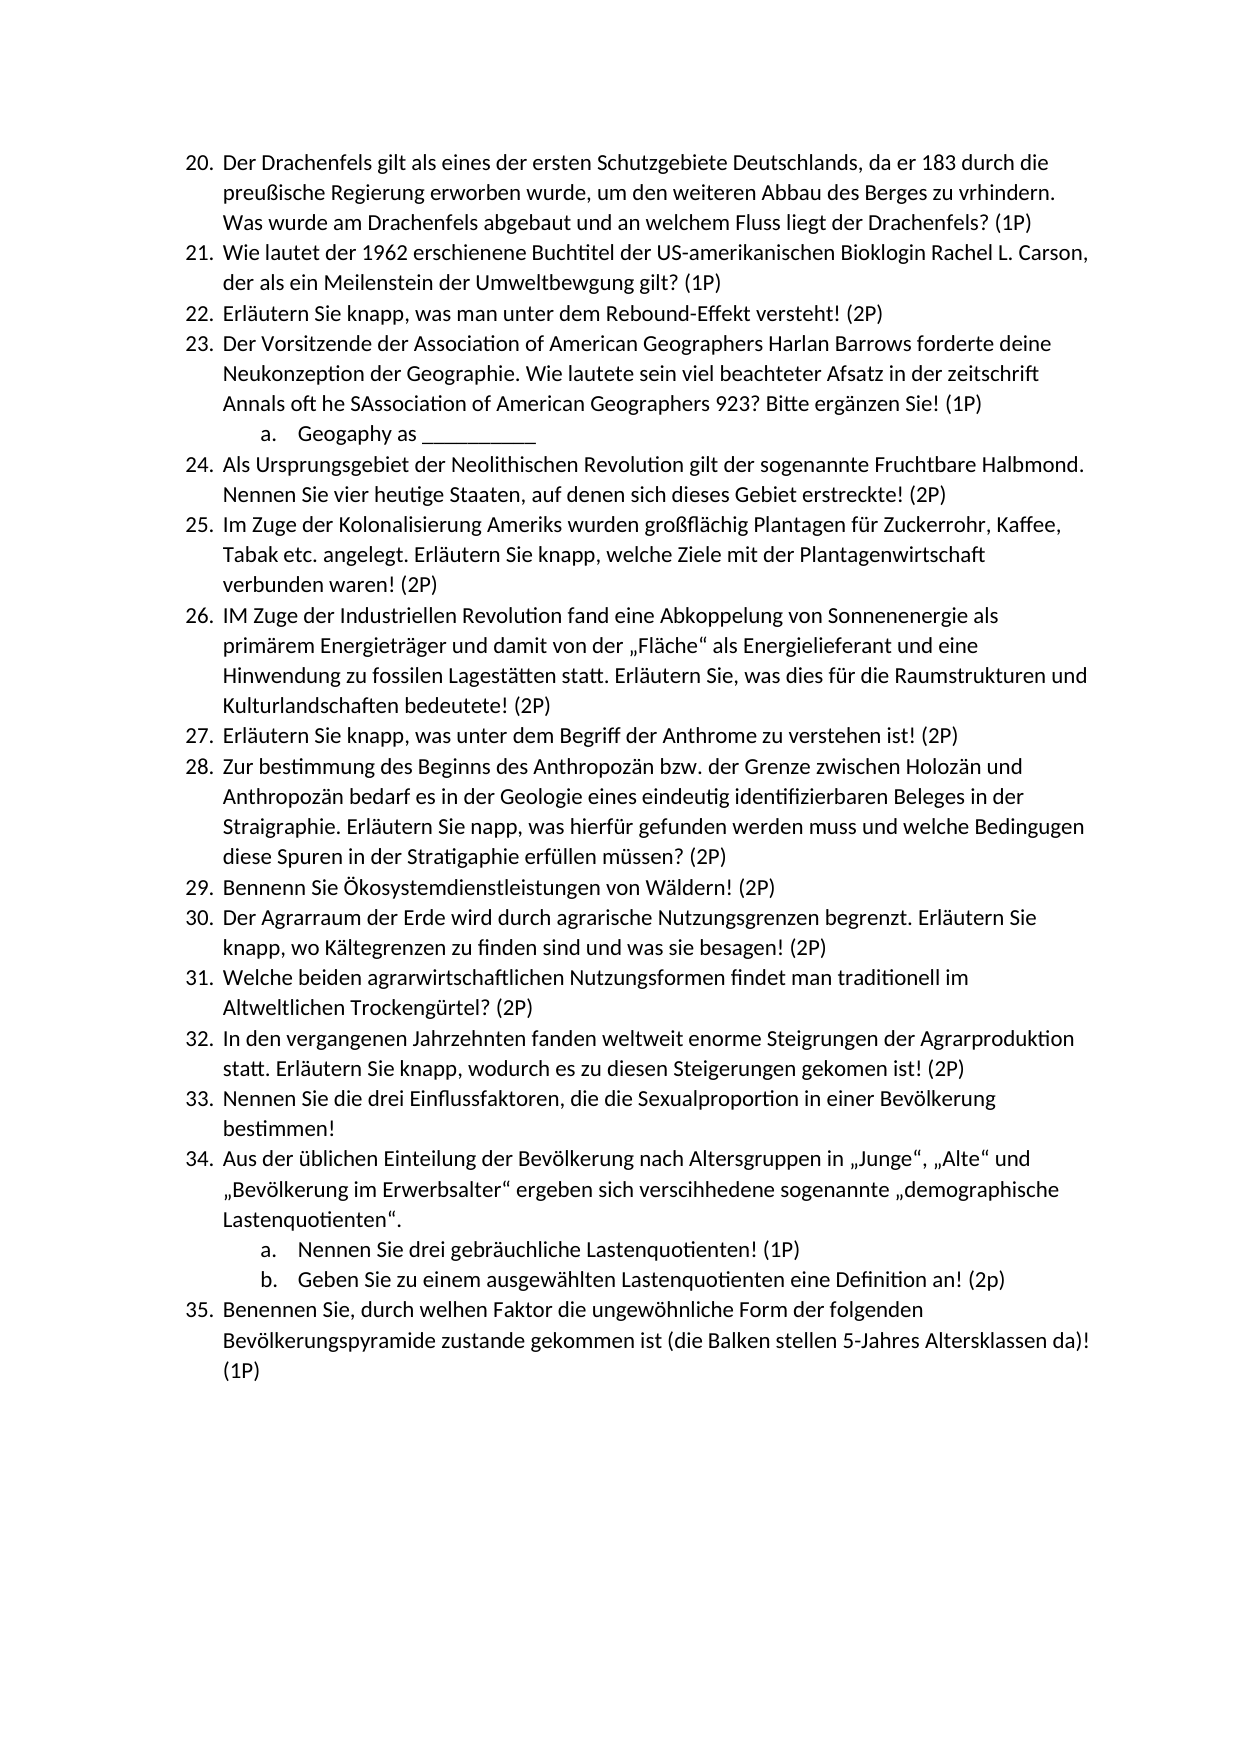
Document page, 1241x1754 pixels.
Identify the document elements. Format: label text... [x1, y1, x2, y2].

list Als Ursprungsgebiet der Neolithischen Revolution gilt der sogenannte Fruchtbare Halbmond. Nennen Sie vier heutige Staaten, auf denen sich dieses Gebiet erstreckte! (2P) [185, 450, 1093, 508]
list Bennenn Sie Ökosystemdienstleistungen von Wäldern! (2P) [185, 873, 1093, 901]
list IM Zuge der Industriellen Revolution fand eine Abkoppelung von Sonnenenergie als primärem Energieträger und damit von der „Fläche“ als Energielieferant und eine Hinwendung zu fossilen Lagestätten statt. Erläutern Sie, was dies für die Raumstrukturen und Kulturlandschaften bedeutete! (2P) [185, 601, 1093, 719]
list Nennen Sie drei gebräuchliche Lastenquotienten! (1P) [260, 1235, 1093, 1263]
list Geogaphy as __________ [260, 419, 1093, 447]
list Der Vorsitzende der Association of American Geographers Harlan Barrows forderte deine Neukonzeption der Geographie. Wie lautete sein viel beachteter Afsatz in der zeitschrift Annals oft he SAssociation of American Geographers 923? Bitte ergänzen Sie! (1P) [185, 329, 1093, 417]
list In den vergangenen Jahrzehnten fanden weltweit enorme Steigrungen der Agrarproduktion statt. Erläutern Sie knapp, wodurch es zu diesen Steigerungen gekomen ist! (2P) [185, 1024, 1093, 1082]
list Benennen Sie, durch welhen Faktor die ungewöhnliche Form der folgenden Bevölkerungspyramide zustande gekommen ist (die Balken stellen 5-Jahres Altersklassen da)! (1P) [185, 1296, 1093, 1384]
list Der Agrarraum der Erde wird durch agrarische Nutzungsgrenzen begrenzt. Erläutern Sie knapp, wo Kältegrenzen zu finden sind und was sie besagen! (2P) [185, 903, 1093, 961]
list Nennen Sie die drei Einflussfaktoren, die die Sexualproportion in einer Bevölkerung bestimmen! [185, 1084, 1093, 1142]
list Geben Sie zu einem ausgewählten Lastenquotienten eine Definition an! (2p) [260, 1265, 1093, 1293]
list Wie lautet der 1962 erschienene Buchtitel der US-amerikanischen Bioklogin Rachel L. Carson, der als ein Meilenstein der Umweltbewgung gilt? (1P) [185, 238, 1093, 296]
list Erläutern Sie knapp, was man unter dem Rebound-Effekt versteht! (2P) [185, 299, 1093, 327]
list Aus der üblichen Einteilung der Bevölkerung nach Altersgruppen in „Junge“, „Alte“ und „Bevölkerung im Erwerbsalter“ ergeben sich verscihhedene sogenannte „demographische Lastenquotienten“. [185, 1144, 1093, 1233]
list Welche beiden agrarwirtschaftlichen Nutzungsformen findet man traditionell im Altweltlichen Trockengürtel? (2P) [185, 963, 1093, 1021]
list Erläutern Sie knapp, was unter dem Begriff der Anthrome zu verstehen ist! (2P) [185, 722, 1093, 749]
list Der Drachenfels gilt als eines der ersten Schutzgebiete Deutschlands, da er 183 durch die preußische Regierung erworben wurde, um den weiteren Abbau des Berges zu vrhindern. Was wurde am Drachenfels abgebaut und an welchem Fluss liegt der Drachenfels? (1P) [185, 148, 1093, 236]
list Zur bestimmung des Beginns des Anthropozän bzw. der Grenze zwischen Holozän und Anthropozän bedarf es in der Geologie eines eindeutig identifizierbaren Beleges in der Straigraphie. Erläutern Sie napp, was hierfür gefunden werden muss und welche Bedingugen diese Spuren in der Stratigaphie erfüllen müssen? (2P) [185, 752, 1093, 870]
list Im Zuge der Kolonalisierung Ameriks wurden großflächig Plantagen für Zuckerrohr, Kaffee, Tabak etc. angelegt. Erläutern Sie knapp, welche Ziele mit der Plantagenwirtschaft verbunden waren! (2P) [185, 510, 1093, 598]
